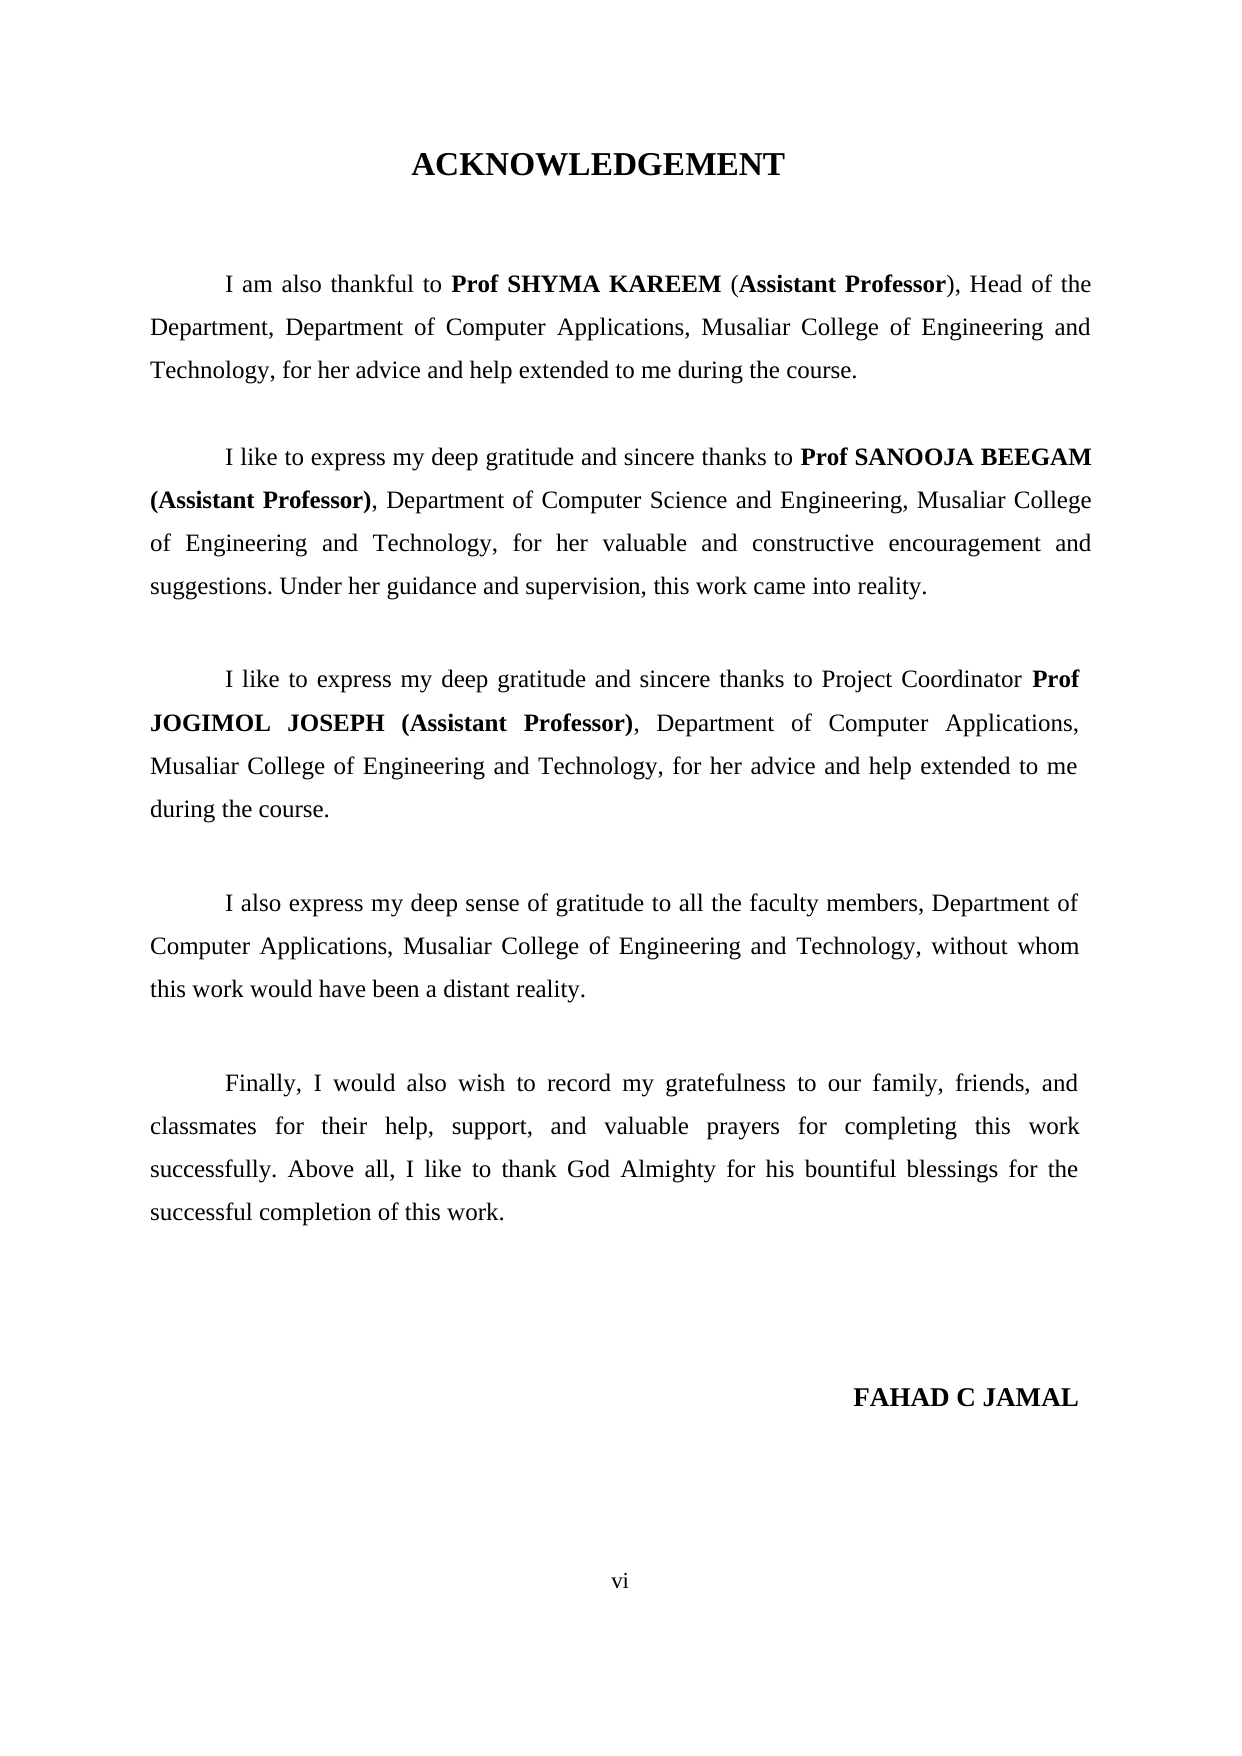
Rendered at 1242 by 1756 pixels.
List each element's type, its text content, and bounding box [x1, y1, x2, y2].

text I also express my deep sense of gratitude to all the faculty members, Department of Computer Applications, Musaliar College of Engineering and Technology, without whom this work would have been a distant reality. [150, 888, 1080, 1003]
text Finally, I would also wish to record my gratefulness to our family, friends, and classmates for their help, support, and valuable prayers for completing this work successfully. Above all, I like to thank God Almighty for his bountiful blessings for the successful completion of this work. [150, 1068, 1079, 1226]
text FAHAD C JAMAL [119, 1381, 1092, 1412]
text I like to express my deep gratitude and sincere thanks to Project Coordinator Prof JOGIMOL JOSEPH (Assistant Professor), Department of Computer Applications, Musaliar College of Engineering and Technology, for her advice and help extended to me during the course. [150, 664, 1079, 823]
subtitle ACKNOWLEDGEMENT [157, 144, 1039, 182]
text I am also thankful to Prof SHYMA KAREEM (Assistant Professor), Head of the Department, Department of Computer Applications, Musaliar College of Engineering and Technology, for her advice and help extended to me during the course. [150, 269, 1092, 384]
text I like to express my deep gratitude and sincere thanks to Prof SANOOJA BEEGAM (Assistant Professor), Department of Computer Science and Engineering, Musaliar College of Engineering and Technology, for her valuable and constructive encouragement and suggestions. Under her guidance and supervision, this work came into reality. [150, 442, 1092, 600]
